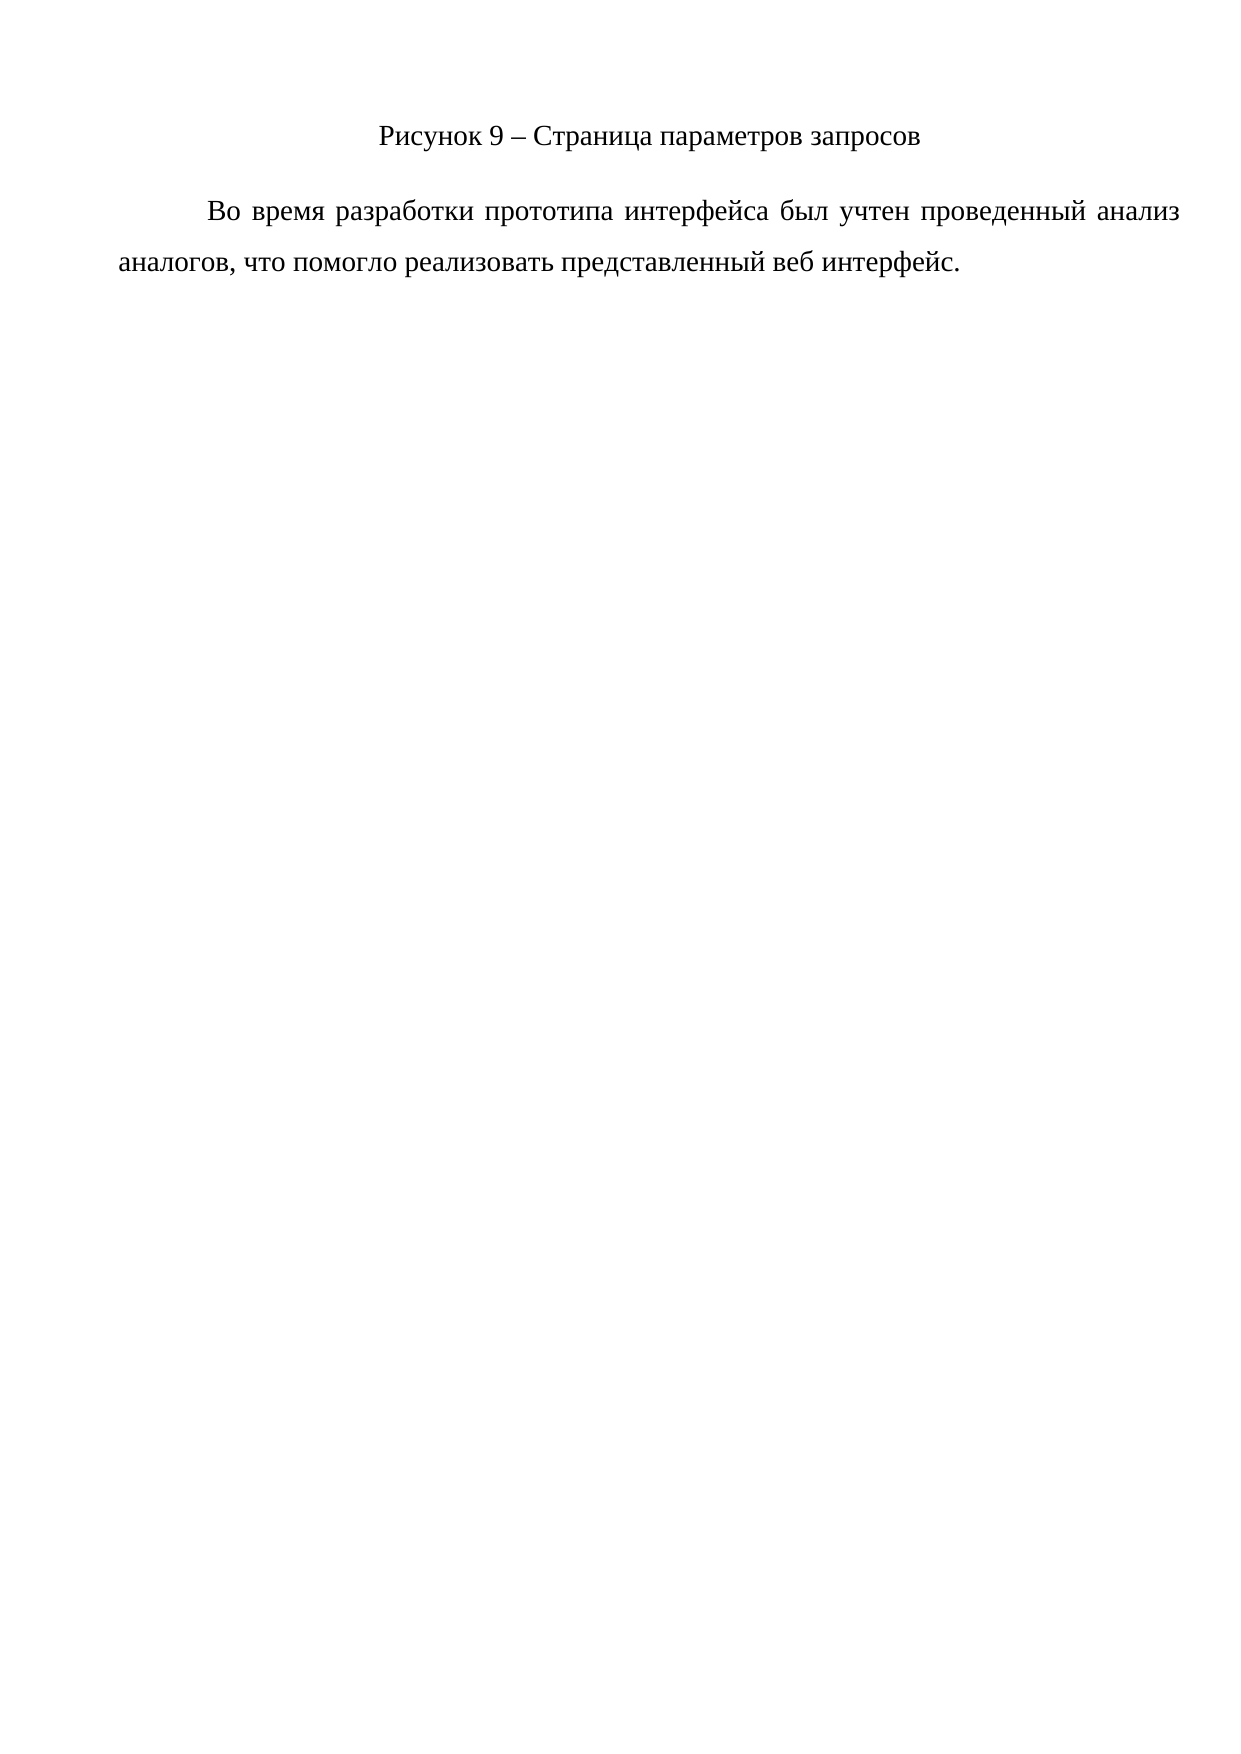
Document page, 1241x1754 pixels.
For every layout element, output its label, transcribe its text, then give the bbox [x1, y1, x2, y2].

text Рисунок 9 – Страница параметров запросов [118, 118, 1181, 152]
text Во время разработки прототипа интерфейса был учтен проведенный анализ аналогов, что помогло реализовать представленный веб интерфейс. [118, 193, 1181, 277]
